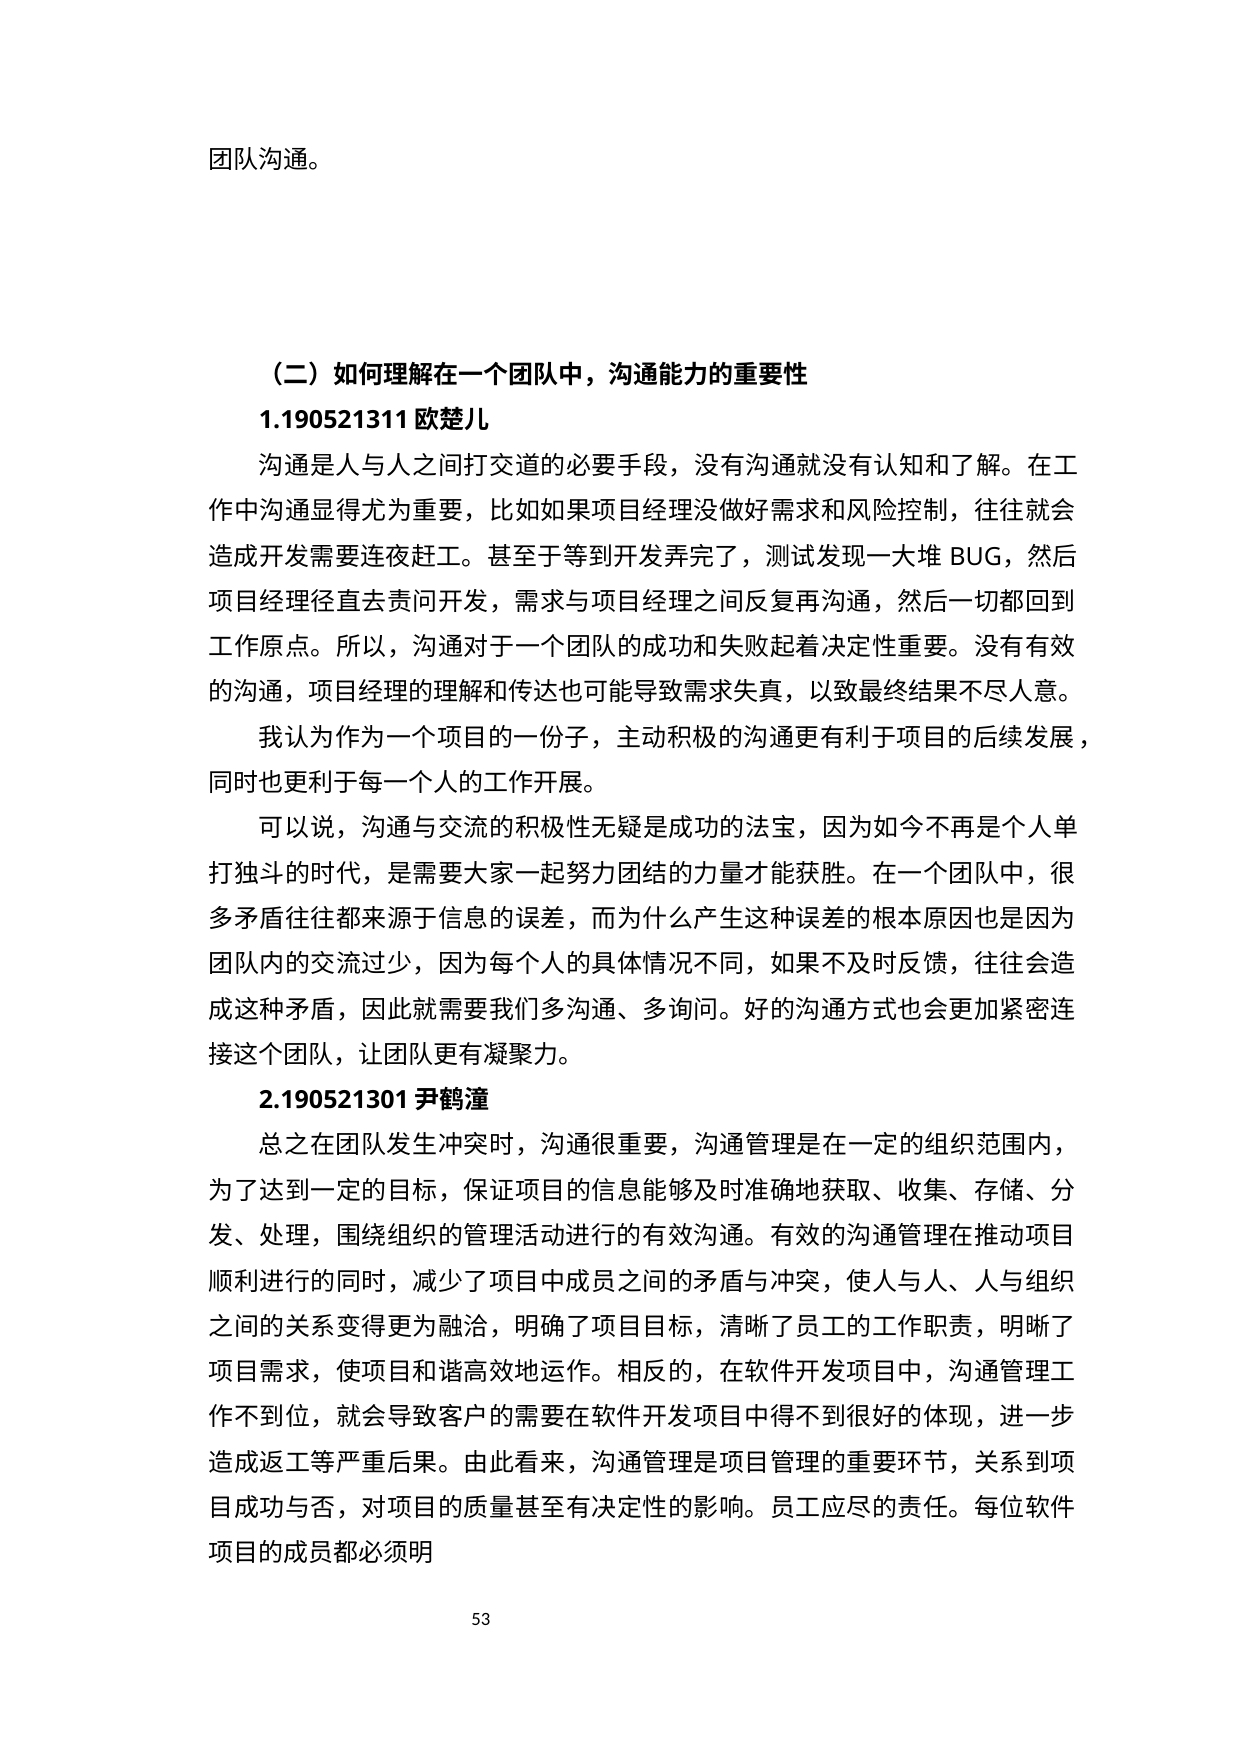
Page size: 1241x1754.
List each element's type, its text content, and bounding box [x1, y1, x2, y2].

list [208, 139, 1078, 176]
text 可以说，沟通与交流的积极性无疑是成功的法宝，因为如今不再是个人单打独斗的时代，是需要大家一起努力团结的力量才能获胜。在一个团队中，很多矛盾往往都来源于信息的误差，而为什么产生这种误差的根本原因也是因为团队内的交流过少，因为每个人的具体情况不同，如果不及时反馈，往往会造成这种矛盾，因此就需要我们多沟通、多询问。好的沟通方式也会更加紧密连接这个团队，让团队更有凝聚力。 [208, 808, 1078, 1071]
list 2.190521301尹鹤潼 [259, 1080, 1078, 1116]
list 1.190521311欧楚儿 [259, 400, 1078, 436]
text 总之在团队发生冲突时，沟通很重要，沟通管理是在一定的组织范围内，为了达到一定的目标，保证项目的信息能够及时准确地获取、收集、存储、分发、处理，围绕组织的管理活动进行的有效沟通。有效的沟通管理在推动项目顺利进行的同时，减少了项目中成员之间的矛盾与冲突，使人与人、人与组织之间的关系变得更为融洽，明确了项目目标，清晰了员工的工作职责，明晰了项目需求，使项目和谐高效地运作。相反的，在软件开发项目中，沟通管理工作不到位，就会导致客户的需要在软件开发项目中得不到很好的体现，进一步造成返工等严重后果。由此看来，沟通管理是项目管理的重要环节，关系到项目成功与否，对项目的质量甚至有决定性的影响。员工应尽的责任。每位软件项目的成员都必须明 [208, 1125, 1078, 1569]
text 我认为作为一个项目的一份子，主动积极的沟通更有利于项目的后续发展，同时也更利于每一个人的工作开展。 [208, 717, 1078, 799]
text 沟通是人与人之间打交道的必要手段，没有沟通就没有认知和了解。在工作中沟通显得尤为重要，比如如果项目经理没做好需求和风险控制，往往就会造成开发需要连夜赶工。甚至于等到开发弄完了，测试发现一大堆BUG，然后项目经理径直去责问开发，需求与项目经理之间反复再沟通，然后一切都回到工作原点。所以，沟通对于一个团队的成功和失败起着决定性重要。没有有效的沟通，项目经理的理解和传达也可能导致需求失真，以致最终结果不尽人意。 [208, 445, 1078, 708]
text （二）如何理解在一个团队中，沟通能力的重要性 [208, 355, 1078, 391]
